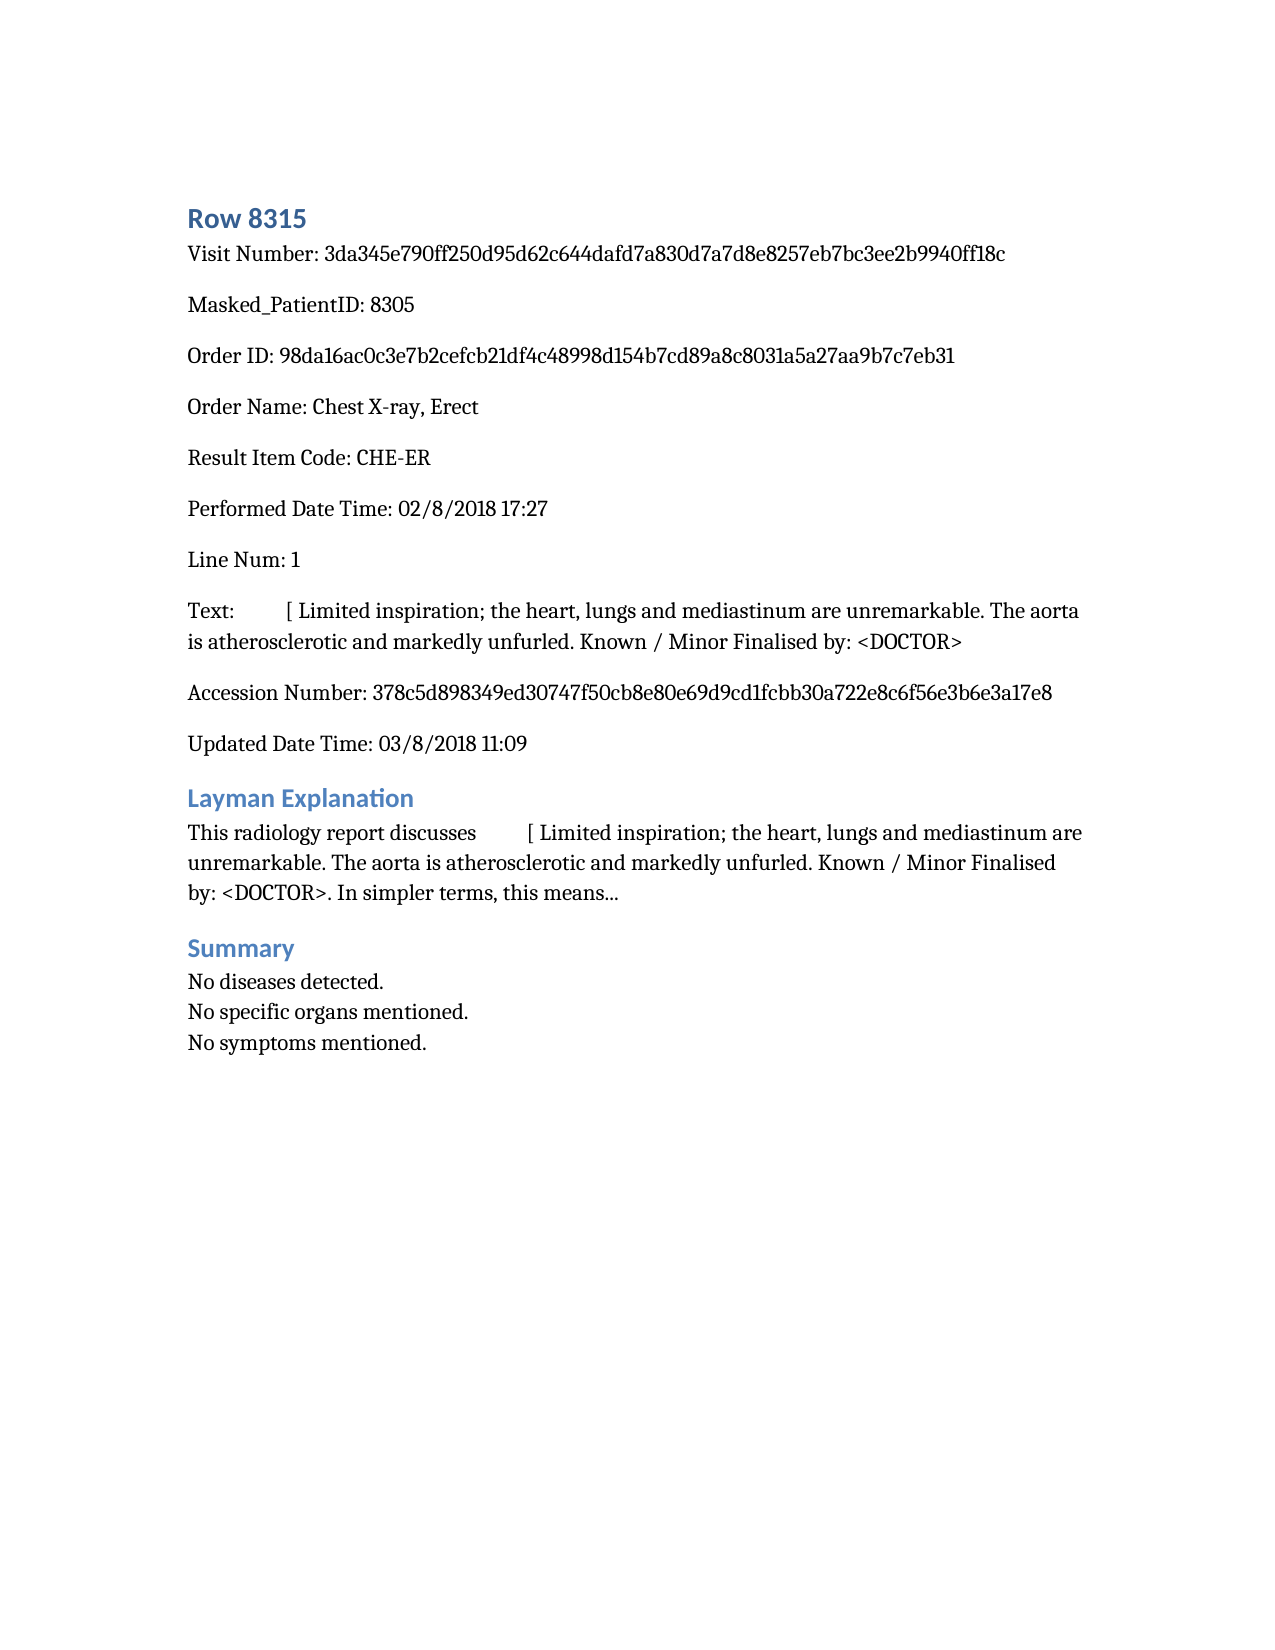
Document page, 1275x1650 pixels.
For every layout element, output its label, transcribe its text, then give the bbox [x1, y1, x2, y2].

text Line Num: 1 [187, 547, 1087, 573]
subtitle Row 8315 [187, 200, 1087, 236]
text Text: [ Limited inspiration; the heart, lungs and mediastinum are unremarkable. The aorta is atherosclerotic and markedly unfurled. Known / Minor Finalised by: <DOCTOR> [187, 598, 1087, 655]
text Result Item Code: CHE-ER [187, 445, 1087, 471]
text Visit Number: 3da345e790ff250d95d62c644dafd7a830d7a7d8e8257eb7bc3ee2b9940ff18c [187, 241, 1087, 267]
text Order ID: 98da16ac0c3e7b2cefcb21df4c48998d154b7cd89a8c8031a5a27aa9b7c7eb31 [187, 343, 1087, 369]
text Masked_PatientID: 8305 [187, 292, 1087, 318]
text Order Name: Chest X-ray, Erect [187, 394, 1087, 420]
text Updated Date Time: 03/8/2018 11:09 [187, 731, 1087, 757]
text Performed Date Time: 02/8/2018 17:27 [187, 496, 1087, 522]
text No diseases detected. No specific organs mentioned. No symptoms mentioned. [187, 969, 1087, 1056]
text Accession Number: 378c5d898349ed30747f50cb8e80e69d9cd1fcbb30a722e8c6f56e3b6e3a17e8 [187, 679, 1087, 706]
subtitle Summary [187, 931, 1087, 964]
text This radiology report discusses [ Limited inspiration; the heart, lungs and mediastinum are unremarkable. The aorta is atherosclerotic and markedly unfurled. Known / Minor Finalised by: <DOCTOR>. In simpler terms, this means... [187, 819, 1087, 906]
subtitle Layman Explanation [187, 782, 1087, 814]
